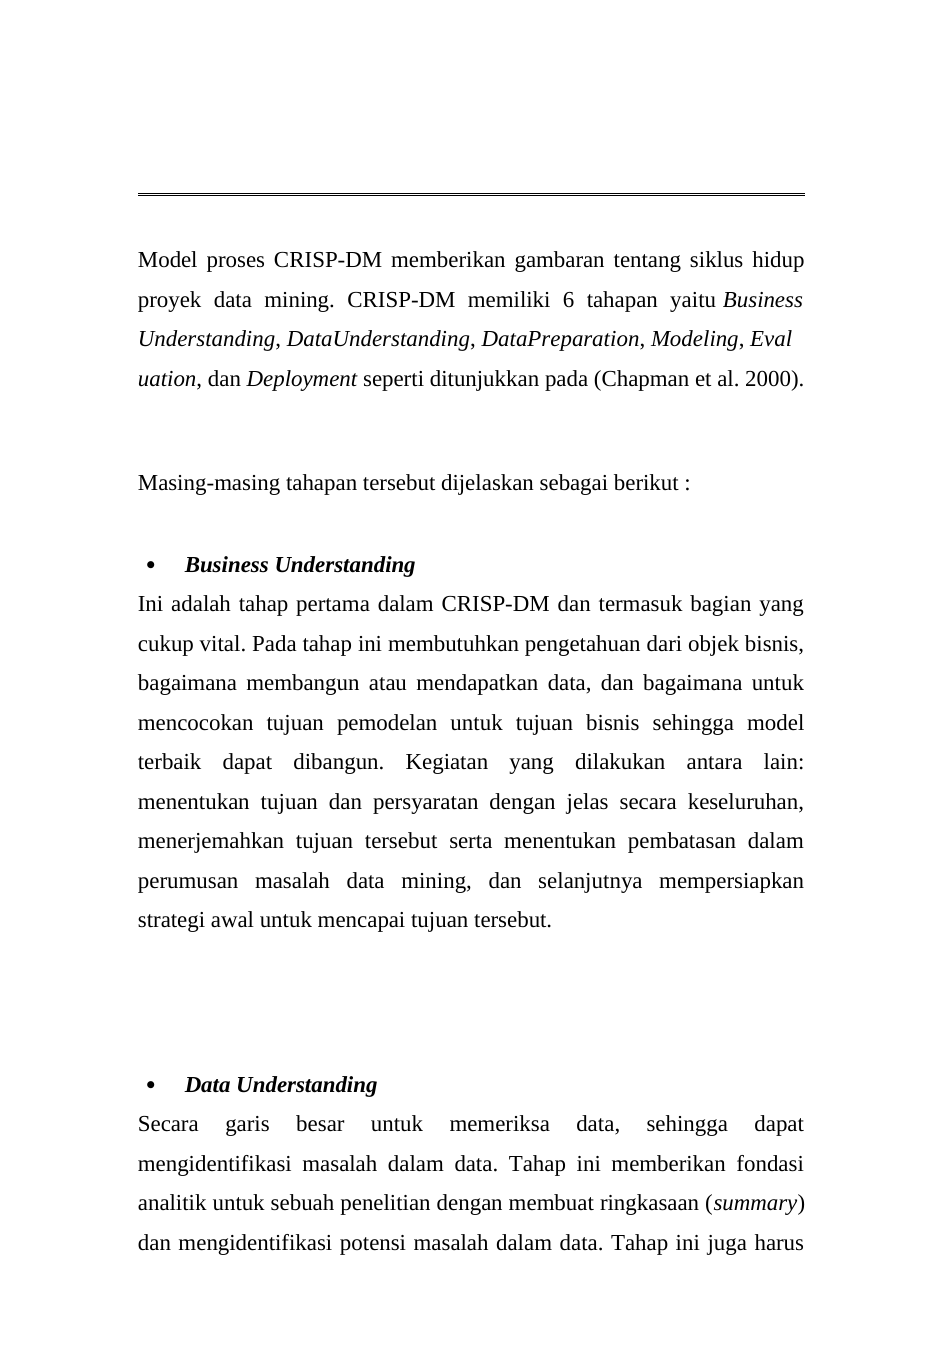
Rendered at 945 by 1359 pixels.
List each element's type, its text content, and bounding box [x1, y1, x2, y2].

text Masing-masing tahapan tersebut dijelaskan sebagai berikut : [138, 468, 805, 495]
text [138, 1110, 805, 1255]
list Data Understanding [147, 1071, 758, 1097]
text Model proses CRISP-DM memberikan gambaran tentang siklus hidup proyek data mining. CRISP-DM memiliki 6 tahapan yaitu Business Understanding, DataUnderstanding, DataPreparation, Modeling, Evaluation, dan Deployment seperti ditunjukkan pada (Chapman et al. 2000). [138, 246, 805, 391]
text Ini adalah tahap pertama dalam CRISP-DM dan termasuk bagian yang cukup vital. Pada tahap ini membutuhkan pengetahuan dari objek bisnis, bagaimana membangun atau mendapatkan data, dan bagaimana untuk mencocokan tujuan pemodelan untuk tujuan bisnis sehingga model terbaik dapat dibangun. Kegiatan yang dilakukan antara lain: menentukan tujuan dan persyaratan dengan jelas secara keseluruhan, menerjemahkan tujuan tersebut serta menentukan pembatasan dalam perumusan masalah data mining, dan selanjutnya mempersiapkan strategi awal untuk mencapai tujuan tersebut. [138, 590, 805, 932]
list Business Understanding [147, 551, 758, 577]
